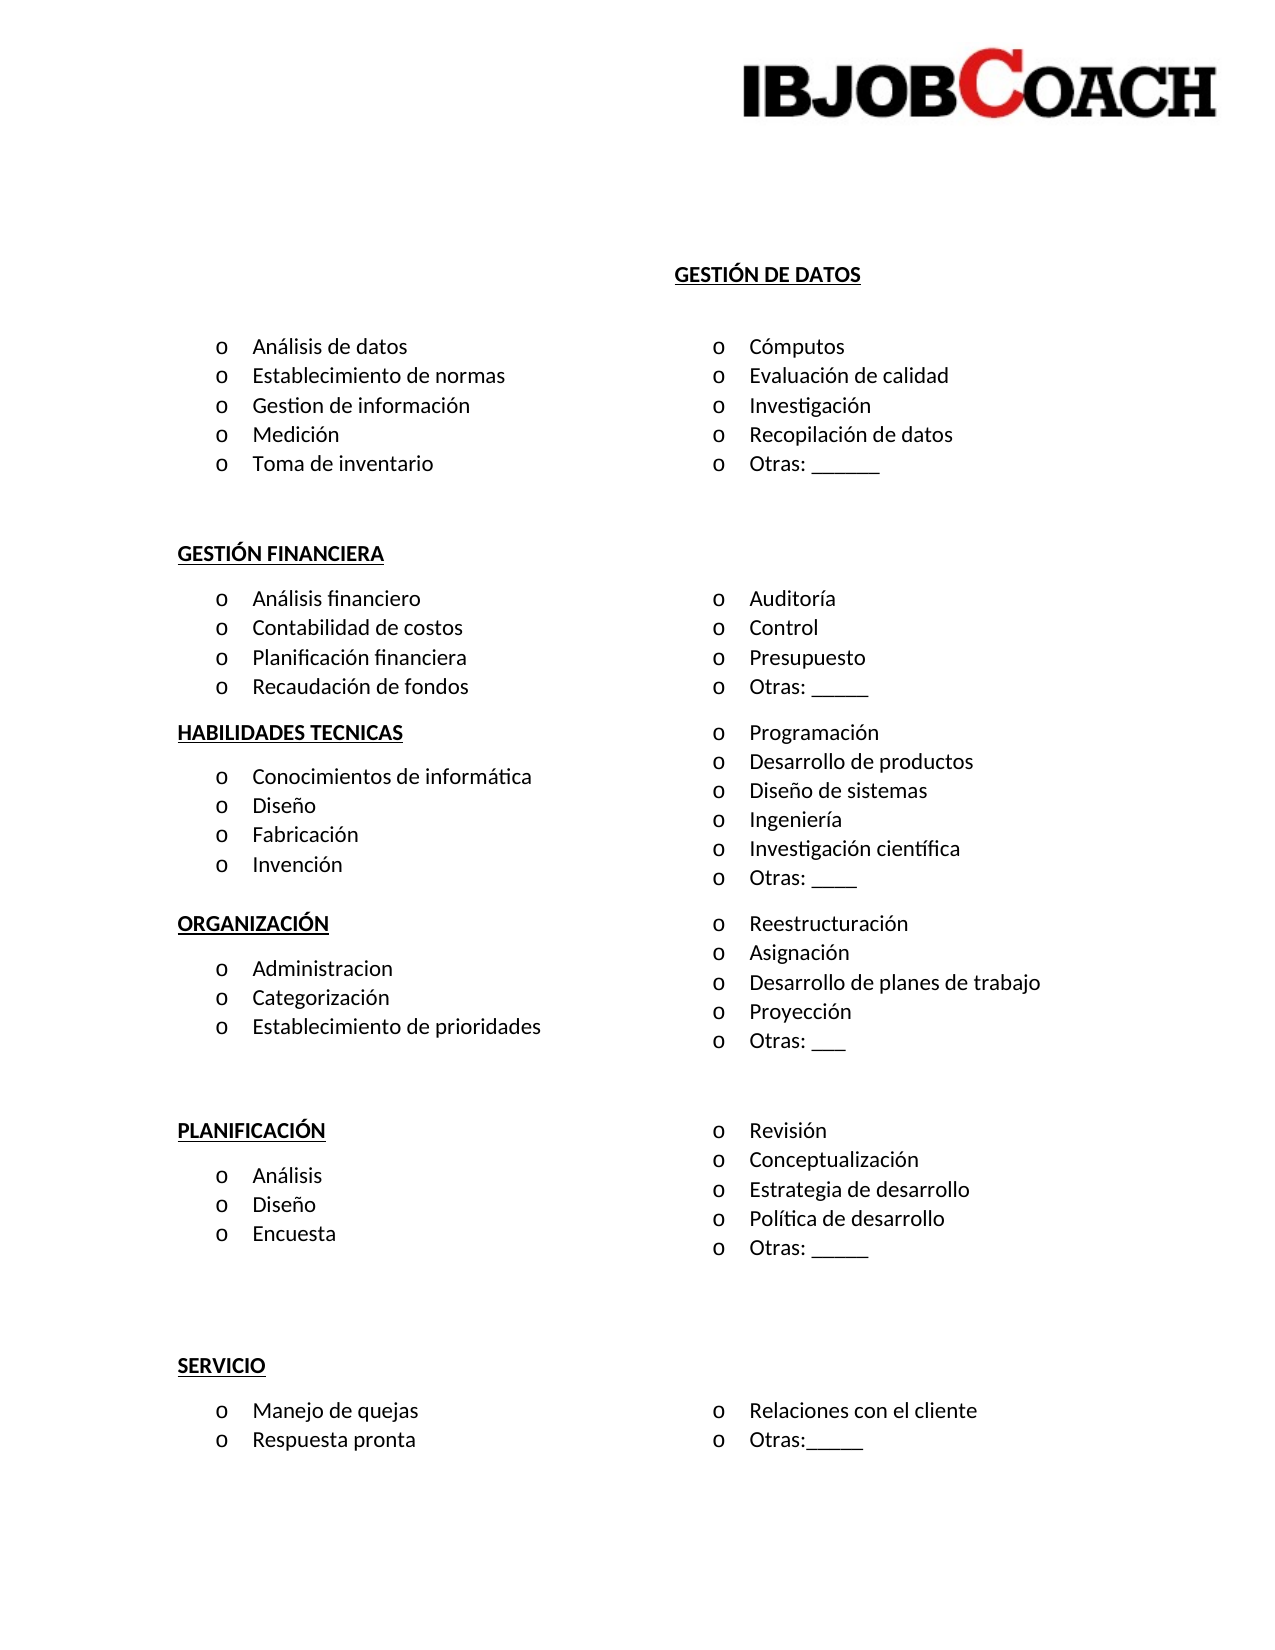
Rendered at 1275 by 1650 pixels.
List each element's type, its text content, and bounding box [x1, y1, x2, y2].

list Gestion de información [215, 391, 601, 420]
text PLANIFICACIÓN [177, 1116, 601, 1144]
list Recopilación de datos [712, 420, 1098, 449]
list Invención [215, 850, 601, 879]
list Otras: _____ [712, 1233, 1098, 1262]
list Relaciones con el cliente [712, 1396, 1098, 1426]
list Investigación científica [712, 834, 1098, 863]
list Control [712, 613, 1098, 643]
text SERVICIO [177, 1352, 601, 1380]
list Respuesta pronta [215, 1426, 601, 1455]
list Política de desarrollo [712, 1204, 1098, 1233]
list Desarrollo de planes de trabajo [712, 968, 1098, 997]
text GESTIÓN FINANCIERA [177, 539, 601, 568]
list Revisión [712, 1116, 1098, 1146]
list Análisis [215, 1161, 601, 1190]
list Proyección [712, 997, 1098, 1026]
list Evaluación de calidad [712, 362, 1098, 391]
list Diseño [215, 791, 601, 821]
list Ingeniería [712, 805, 1098, 834]
list Otras:_____ [712, 1426, 1098, 1455]
list Estrategia de desarrollo [712, 1175, 1098, 1204]
list Análisis de datos [215, 332, 601, 362]
list Desarrollo de productos [712, 747, 1098, 776]
list Encuesta [215, 1219, 601, 1249]
list Conceptualización [712, 1146, 1098, 1175]
list Conocimientos de informática [215, 762, 601, 791]
list Otras: ___ [712, 1026, 1098, 1055]
list Toma de inventario [215, 449, 601, 478]
list Reestructuración [712, 909, 1098, 938]
list Investigación [712, 391, 1098, 420]
list Cómputos [712, 332, 1098, 362]
list Establecimiento de prioridades [215, 1012, 601, 1041]
list Programación [712, 718, 1098, 747]
list Categorización [215, 983, 601, 1012]
list Otras: _____ [712, 672, 1098, 701]
text GESTIÓN DE DATOS [674, 260, 1098, 288]
list Recaudación de fondos [215, 672, 601, 701]
list Establecimiento de normas [215, 362, 601, 391]
text HABILIDADES TECNICAS [177, 718, 601, 746]
list Asignación [712, 938, 1098, 968]
list Diseño de sistemas [712, 776, 1098, 805]
list Manejo de quejas [215, 1396, 601, 1426]
picture [734, 42, 1224, 128]
list Otras: ______ [712, 449, 1098, 478]
list Medición [215, 420, 601, 449]
list Administracion [215, 954, 601, 983]
list Fabricación [215, 821, 601, 850]
list Planificación financiera [215, 643, 601, 672]
list Análisis financiero [215, 584, 601, 613]
list Presupuesto [712, 643, 1098, 672]
text ORGANIZACIÓN [177, 909, 601, 937]
list Diseño [215, 1190, 601, 1219]
list Contabilidad de costos [215, 613, 601, 643]
list Otras: ____ [712, 863, 1098, 893]
list Auditoría [712, 584, 1098, 613]
